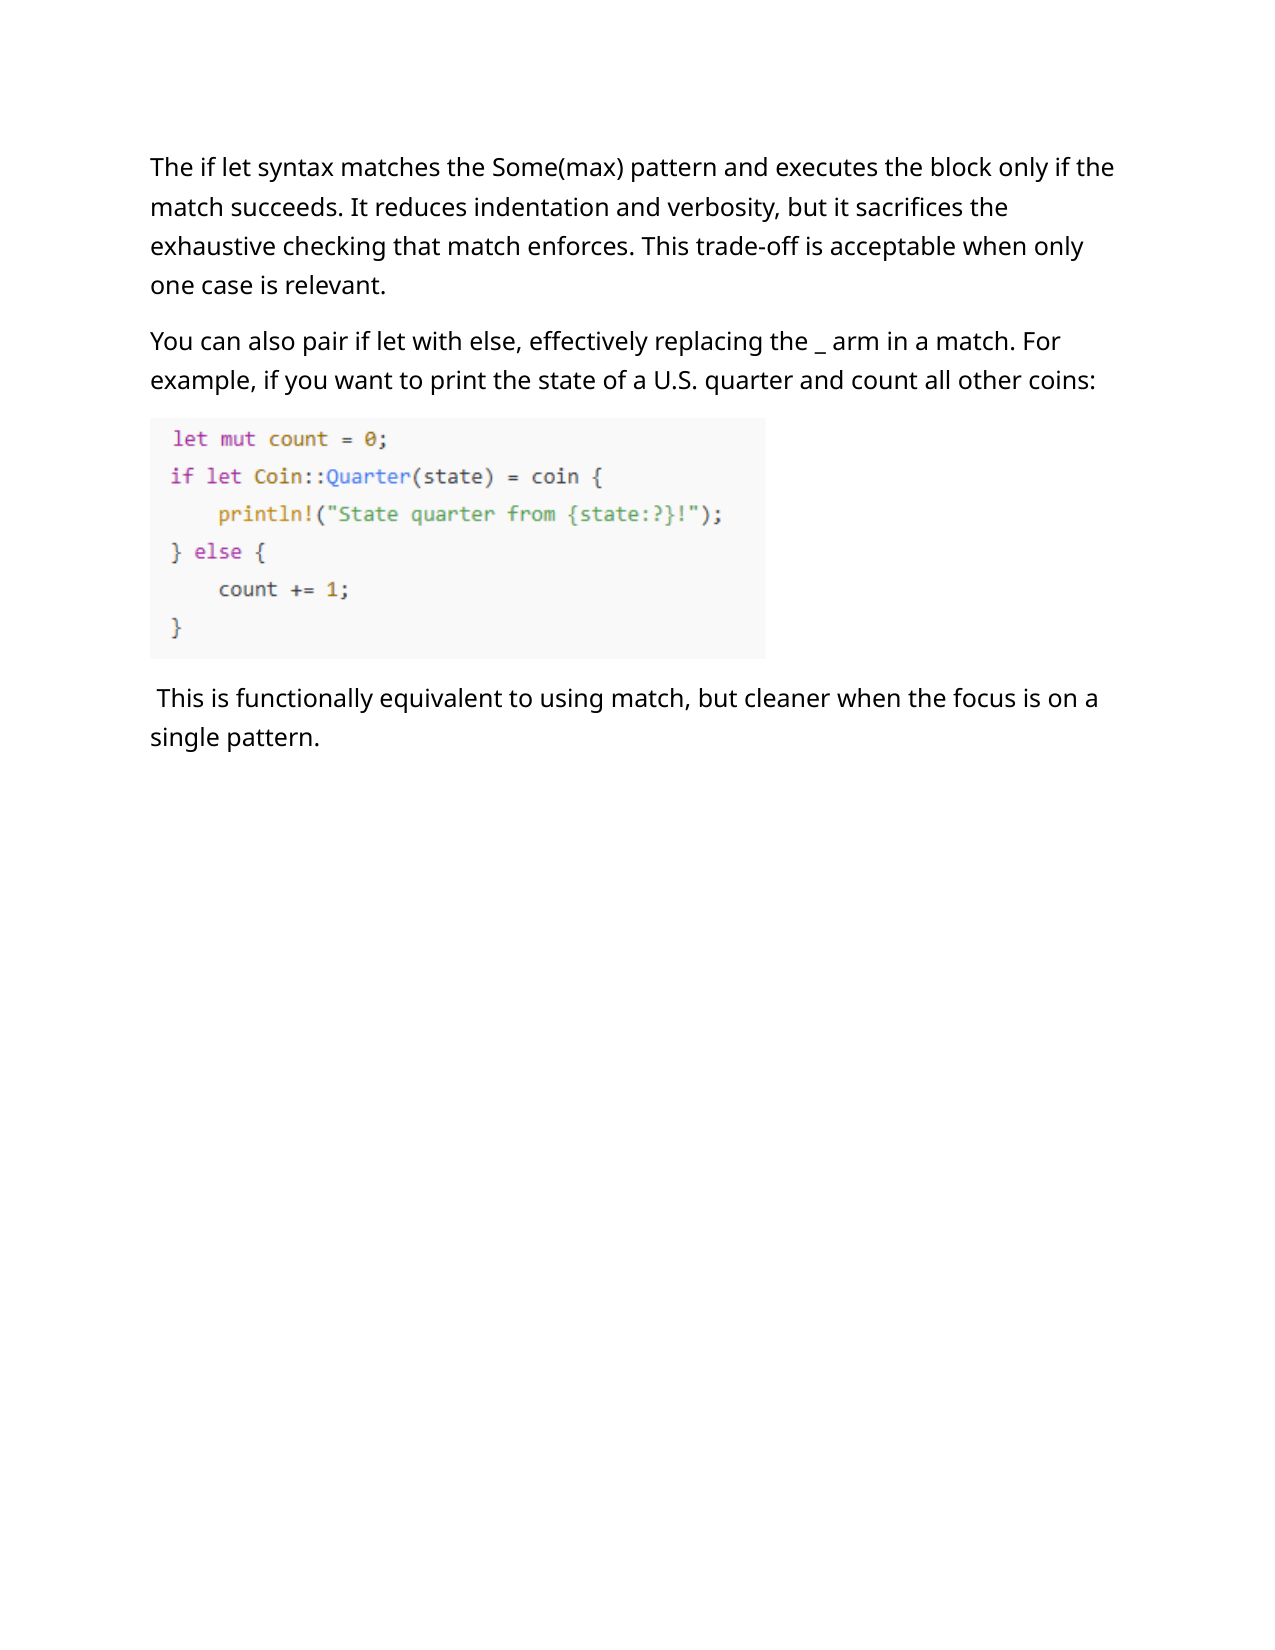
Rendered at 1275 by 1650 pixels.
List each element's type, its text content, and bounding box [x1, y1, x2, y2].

picture [150, 418, 766, 659]
text You can also pair if let with else, effectively replacing the _ arm in a match. For example, if you want to print the state of a U.S. quarter and count all other coins: [150, 323, 1125, 397]
text This is functionally equivalent to using match, but cleaner when the focus is on a single pattern. [150, 681, 1125, 754]
text The if let syntax matches the Some(max) pattern and executes the block only if the match succeeds. It reduces indentation and verbosity, but it sacrifices the exhaustive checking that match enforces. This trade-off is acceptable when only one case is relevant. [150, 150, 1125, 302]
